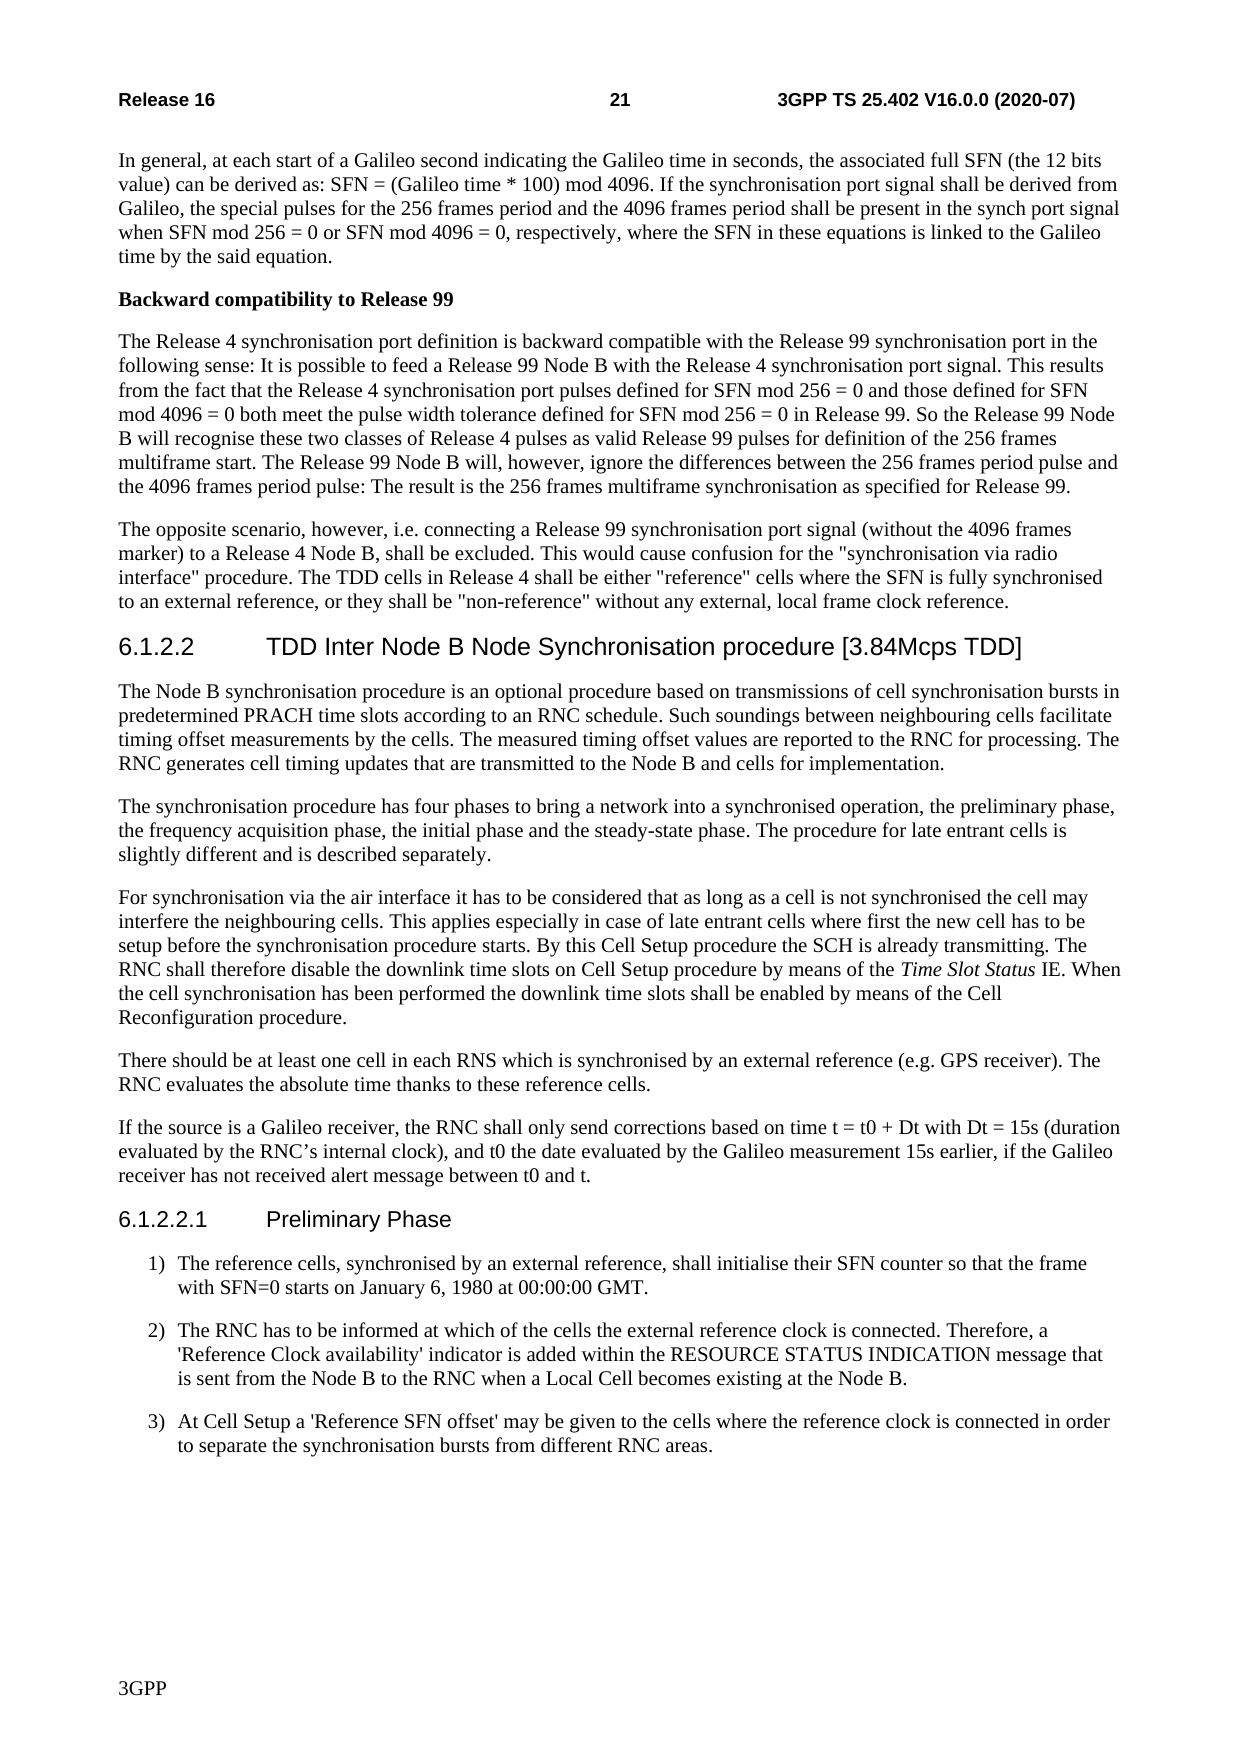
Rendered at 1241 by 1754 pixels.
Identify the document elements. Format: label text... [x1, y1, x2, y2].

text The Node B synchronisation procedure is an optional procedure based on transmissions of cell synchronisation bursts in predetermined PRACH time slots according to an RNC schedule. Such soundings between neighbouring cells facilitate timing offset measurements by the cells. The measured timing offset values are reported to the RNC for processing. The RNC generates cell timing updates that are transmitted to the Node B and cells for implementation. [118, 679, 1122, 775]
text In general, at each start of a Galileo second indicating the Galileo time in seconds, the associated full SFN (the 12 bits value) can be derived as: SFN = (Galileo time * 100) mod 4096. If the synchronisation port signal shall be derived from Galileo, the special pulses for the 256 frames period and the 4096 frames period shall be present in the synch port signal when SFN mod 256 = 0 or SFN mod 4096 = 0, respectively, where the SFN in these equations is linked to the Galileo time by the said equation. [118, 147, 1122, 268]
text The synchronisation procedure has four phases to bring a network into a synchronised operation, the preliminary phase, the frequency acquisition phase, the initial phase and the steady-state phase. The procedure for late entrant cells is slightly different and is described separately. [118, 794, 1122, 866]
text 2) The RNC has to be informed at which of the cells the external reference clock is connected. Therefore, a 'Reference Clock availability' indicator is added within the RESOURCE STATUS INDICATION message that is sent from the Node B to the RNC when a Local Cell becomes existing at the Node B. [148, 1318, 1122, 1390]
text There should be at least one cell in each RNS which is synchronised by an external reference (e.g. GPS receiver). The RNC evaluates the absolute time thanks to these reference cells. [118, 1048, 1122, 1096]
text Backward compatibility to Release 99 [118, 287, 1122, 311]
text The opposite scenario, however, i.e. connecting a Release 99 synchronisation port signal (without the 4096 frames marker) to a Release 4 Node B, shall be excluded. This would cause confusion for the "synchronisation via radio interface" procedure. The TDD cells in Release 4 shall be either "reference" cells where the SFN is fully synchronised to an external reference, or they shall be "non-reference" without any external, local frame clock reference. [118, 517, 1122, 613]
text 3) At Cell Setup a 'Reference SFN offset' may be given to the cells where the reference clock is connected in order to separate the synchronisation bursts from different RNC areas. [148, 1409, 1122, 1457]
text The Release 4 synchronisation port definition is backward compatible with the Release 99 synchronisation port in the following sense: It is possible to feed a Release 99 Node B with the Release 4 synchronisation port signal. This results from the fact that the Release 4 synchronisation port pulses defined for SFN mod 256 = 0 and those defined for SFN mod 4096 = 0 both meet the pulse width tolerance defined for SFN mod 256 = 0 in Release 99. So the Release 99 Node B will recognise these two classes of Release 4 pulses as valid Release 99 pulses for definition of the 256 frames multiframe start. The Release 99 Node B will, however, ignore the differences between the 256 frames period pulse and the 4096 frames period pulse: The result is the 256 frames multiframe synchronisation as specified for Release 99. [118, 329, 1122, 498]
subtitle 6.1.2.2.1 Preliminary Phase [118, 1206, 1122, 1232]
text For synchronisation via the air interface it has to be considered that as long as a cell is not synchronised the cell may interfere the neighbouring cells. This applies especially in case of late entrant cells where first the new cell has to be setup before the synchronisation procedure starts. By this Cell Setup procedure the SCH is already transmitting. The RNC shall therefore disable the downlink time slots on Cell Setup procedure by means of the Time Slot Status IE. When the cell synchronisation has been performed the downlink time slots shall be enabled by means of the Cell Reconfiguration procedure. [118, 885, 1122, 1029]
text If the source is a Galileo receiver, the RNC shall only send corrections based on time t = t0 + Dt with Dt = 15s (duration evaluated by the RNC’s internal clock), and t0 the date evaluated by the Galileo measurement 15s earlier, if the Galileo receiver has not received alert message between t0 and t. [118, 1115, 1122, 1187]
subtitle 6.1.2.2 TDD Inter Node B Node Synchronisation procedure [3.84Mcps TDD] [118, 632, 1122, 660]
text 1) The reference cells, synchronised by an external reference, shall initialise their SFN counter so that the frame with SFN=0 starts on January 6, 1980 at 00:00:00 GMT. [148, 1251, 1122, 1299]
